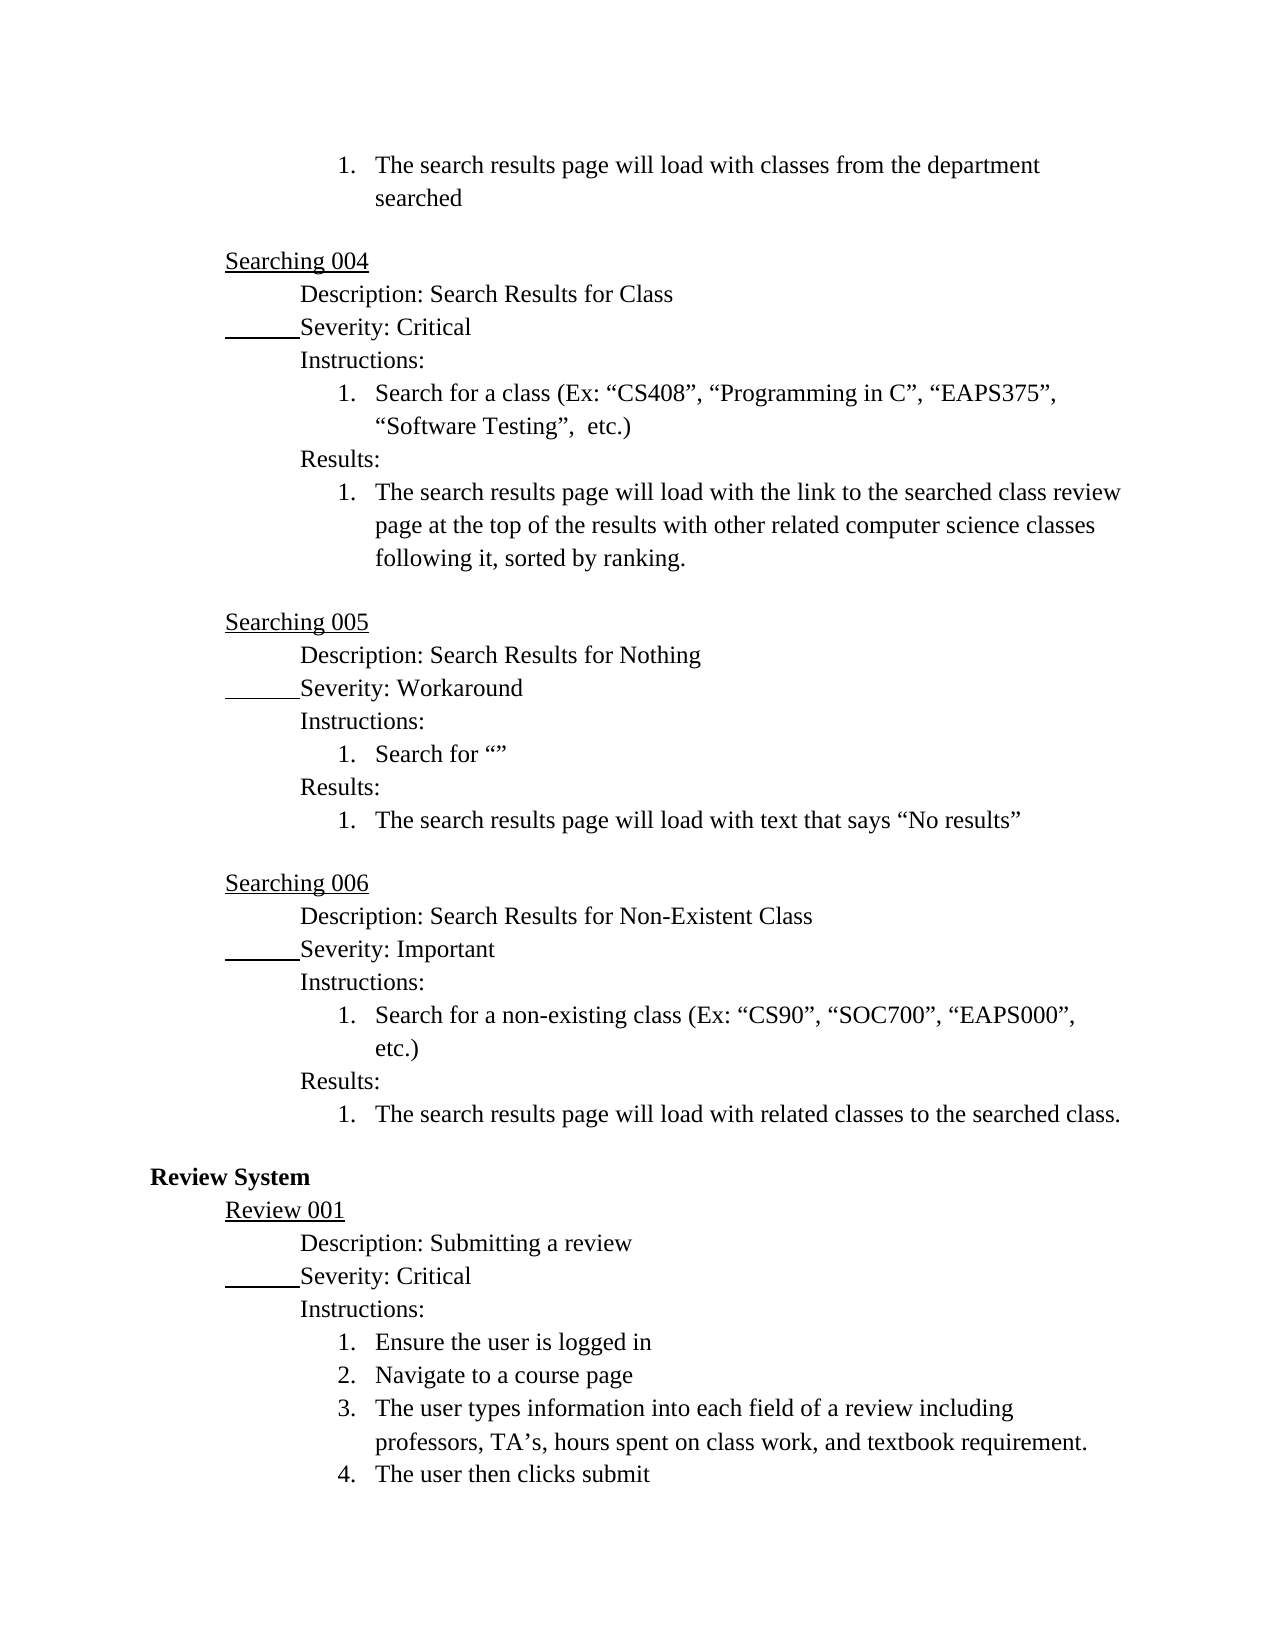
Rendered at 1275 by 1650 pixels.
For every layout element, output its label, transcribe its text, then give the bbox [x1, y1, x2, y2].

text Description: Search Results for Nothing [150, 640, 1125, 668]
text Description: Submitting a review [150, 1228, 1125, 1257]
list The search results page will load with related classes to the searched class. [337, 1099, 1125, 1128]
text Severity: Important [225, 934, 1125, 963]
list Search for “” [337, 739, 1125, 767]
text Review System [150, 1162, 1125, 1191]
text Severity: Critical [225, 312, 1125, 341]
text Instructions: [225, 706, 1125, 734]
list Search for a non-existing class (Ex: “CS90”, “SOC700”, “EAPS000”, etc.) [337, 1000, 1125, 1062]
list Ensure the user is logged in [337, 1327, 1125, 1356]
list The user then clicks submit [337, 1459, 1125, 1488]
list The search results page will load with classes from the department searched [337, 150, 1125, 212]
text Searching 004 [150, 246, 1125, 275]
text Instructions: [225, 345, 1125, 374]
text Results: [225, 1066, 1125, 1095]
text Severity: Critical [225, 1261, 1125, 1290]
text Description: Search Results for Class [150, 279, 1125, 308]
text Results: [225, 772, 1125, 801]
text Severity: Workaround [225, 673, 1125, 701]
text Instructions: [225, 967, 1125, 996]
text Description: Search Results for Non-Existent Class [150, 901, 1125, 930]
text Review 001 [150, 1195, 1125, 1224]
text Searching 005 [150, 607, 1125, 635]
list Navigate to a course page [337, 1361, 1125, 1389]
list Search for a class (Ex: “CS408”, “Programming in C”, “EAPS375”, “Software Testing”, etc.) [337, 378, 1125, 440]
list The search results page will load with text that says “No results” [337, 805, 1125, 833]
text Results: [225, 444, 1125, 473]
list The user types information into each field of a review including professors, TA’s, hours spent on class work, and textbook requirement. [337, 1393, 1125, 1455]
text Instructions: [225, 1294, 1125, 1323]
list The search results page will load with the link to the searched class review page at the top of the results with other related computer science classes following it, sorted by ranking. [337, 477, 1125, 572]
text Searching 006 [150, 868, 1125, 897]
